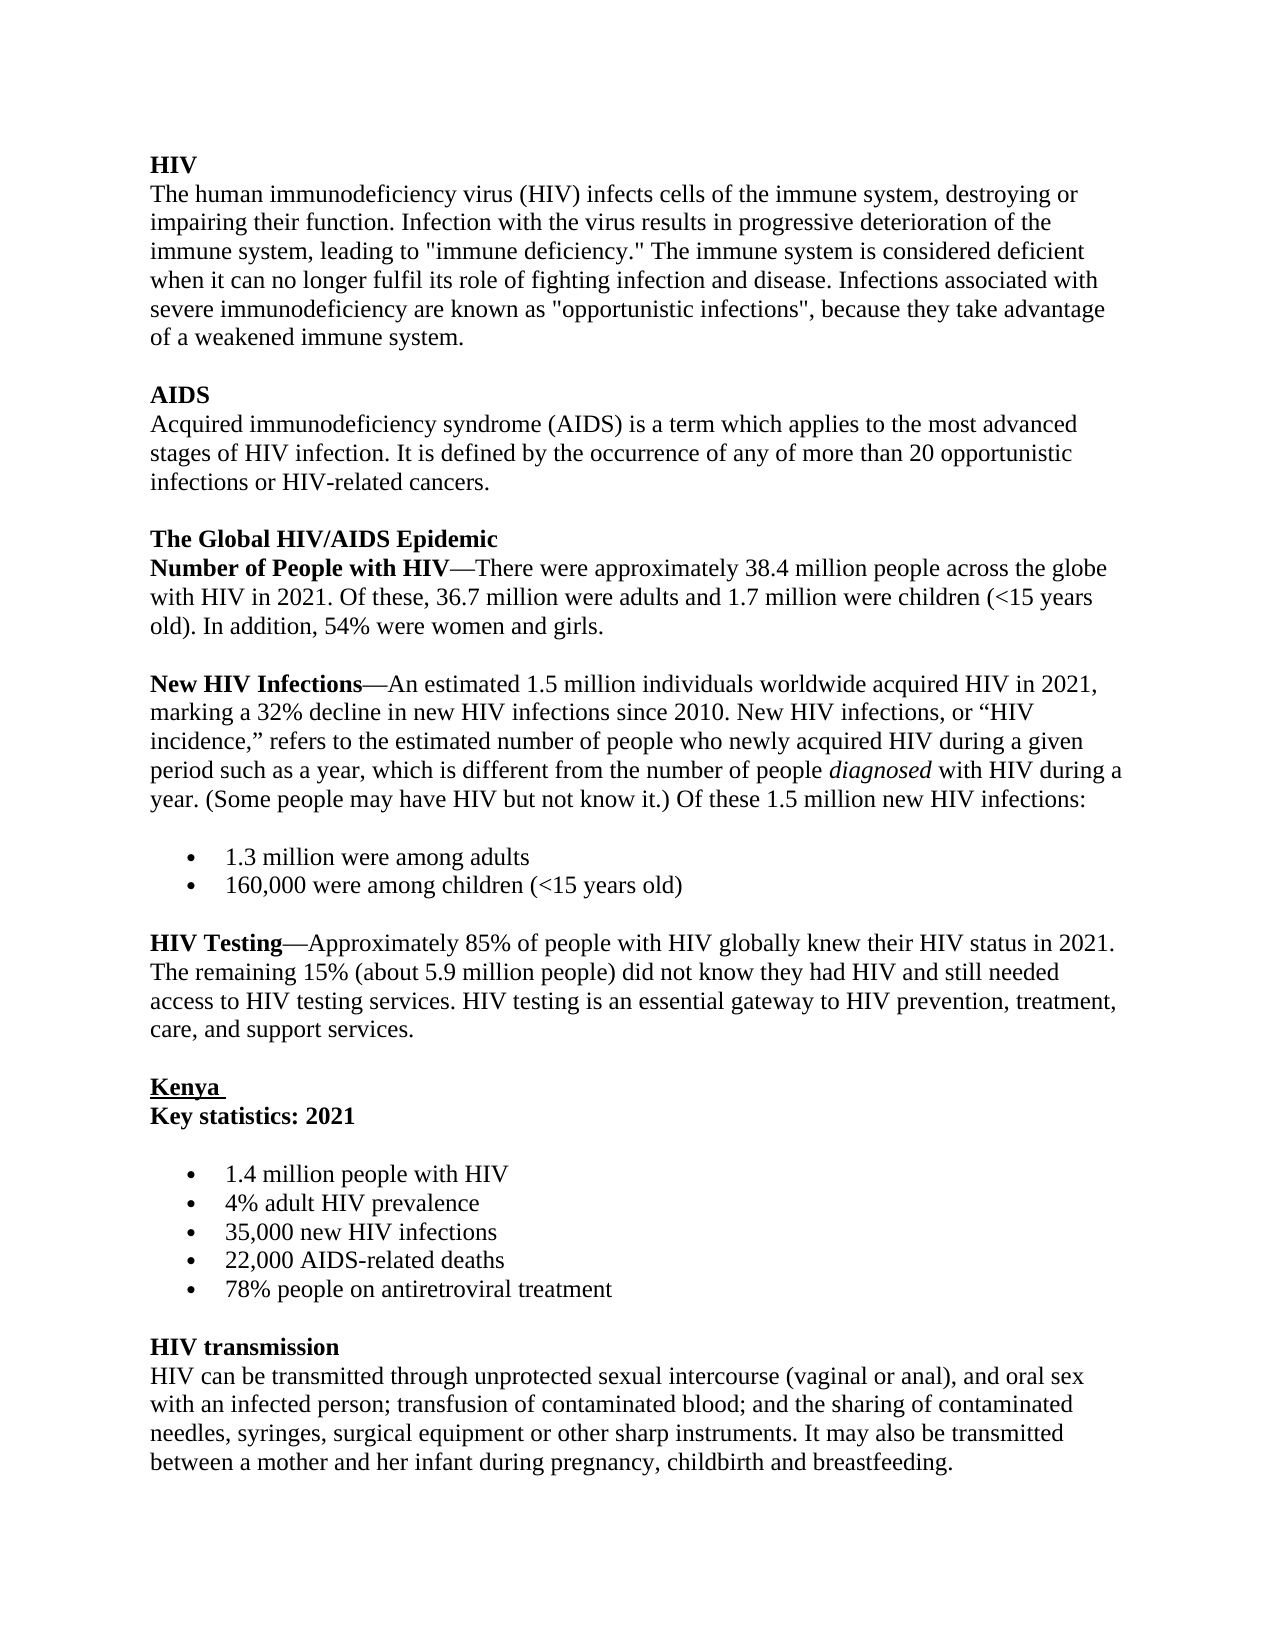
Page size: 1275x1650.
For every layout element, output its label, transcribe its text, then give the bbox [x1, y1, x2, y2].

text Kenya Key statistics: 2021 [150, 1072, 1125, 1130]
text HIV Testing—Approximately 85% of people with HIV globally knew their HIV status in 2021. The remaining 15% (about 5.9 million people) did not know they had HIV and still needed access to HIV testing services. HIV testing is an essential gateway to HIV prevention, treatment, care, and support services. [150, 928, 1125, 1043]
list 35,000 new HIV infections [187, 1217, 1125, 1245]
list 1.3 million were among adults [187, 842, 1125, 870]
list 4% adult HIV prevalence [187, 1188, 1125, 1217]
list 78% people on antiretroviral treatment [187, 1274, 1125, 1303]
text AIDS Acquired immunodeficiency syndrome (AIDS) is a term which applies to the most advanced stages of HIV infection. It is defined by the occurrence of any of more than 20 opportunistic infections or HIV-related cancers. [150, 380, 1125, 495]
text New HIV Infections—An estimated 1.5 million individuals worldwide acquired HIV in 2021, marking a 32% decline in new HIV infections since 2010. New HIV infections, or “HIV incidence,” refers to the estimated number of people who newly acquired HIV during a given period such as a year, which is different from the number of people diagnosed with HIV during a year. (Some people may have HIV but not know it.) Of these 1.5 million new HIV infections: [150, 669, 1125, 812]
list 160,000 were among children (<15 years old) [187, 870, 1125, 899]
text HIV The human immunodeficiency virus (HIV) infects cells of the immune system, destroying or impairing their function. Infection with the virus results in progressive deterioration of the immune system, leading to "immune deficiency." The immune system is considered deficient when it can no longer fulfil its role of fighting infection and disease. Infections associated with severe immunodeficiency are known as "opportunistic infections", because they take advantage of a weakened immune system. [150, 150, 1125, 351]
text HIV transmission HIV can be transmitted through unprotected sexual intercourse (vaginal or anal), and oral sex with an infected person; transfusion of contaminated blood; and the sharing of contaminated needles, syringes, surgical equipment or other sharp instruments. It may also be transmitted between a mother and her infant during pregnancy, childbirth and breastfeeding. [150, 1332, 1125, 1476]
list 1.4 million people with HIV [187, 1159, 1125, 1188]
list 22,000 AIDS-related deaths [187, 1245, 1125, 1274]
text The Global HIV/AIDS Epidemic Number of People with HIV—There were approximately 38.4 million people across the globe with HIV in 2021. Of these, 36.7 million were adults and 1.7 million were children (<15 years old). In addition, 54% were women and girls. [150, 524, 1125, 639]
